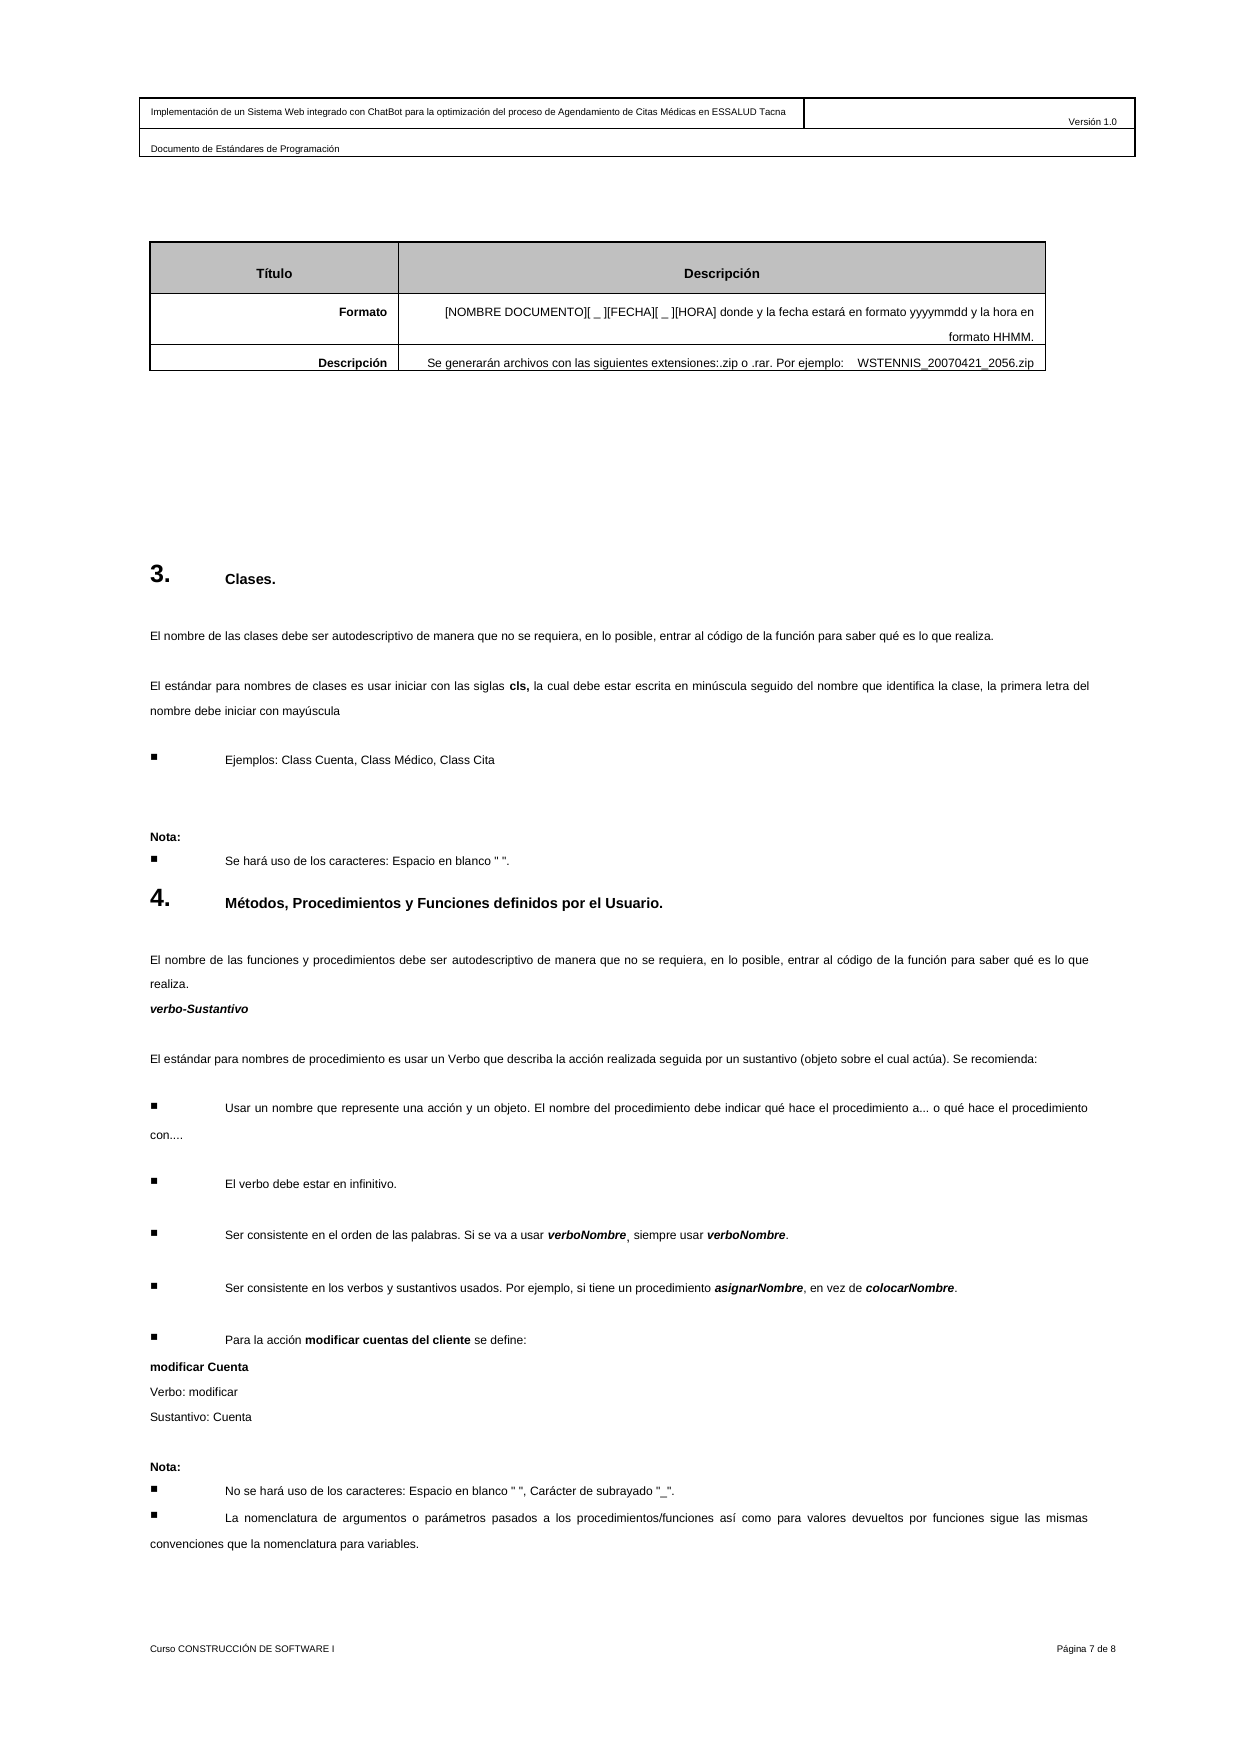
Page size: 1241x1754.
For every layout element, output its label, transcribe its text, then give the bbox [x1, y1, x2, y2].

text Sustantivo: Cuenta [150, 1399, 1090, 1424]
list Ejemplos: Class Cuenta, Class Médico, Class Cita [150, 743, 1090, 769]
text El estándar para nombres de procedimiento es usar un Verbo que describa la acción realizada seguida por un sustantivo (objeto sobre el cual actúa). Se recomienda: [150, 1041, 1090, 1066]
list Usar un nombre que represente una acción y un objeto. El nombre del procedimiento debe indicar qué hace el procedimiento a... o qué hace el procedimiento con.... [150, 1091, 1090, 1142]
list No se hará uso de los caracteres: Espacio en blanco " ", Carácter de subrayado "_". [150, 1474, 1090, 1501]
text Nota: [150, 1449, 1090, 1474]
text Verbo: modificar [150, 1374, 1090, 1399]
table_header Título [151, 243, 398, 293]
list Para la acción modificar cuentas del cliente se define: [150, 1323, 1090, 1349]
table_cell Descripción [151, 345, 398, 370]
list La nomenclatura de argumentos o parámetros pasados a los procedimientos/funciones así como para valores devueltos por funciones sigue las mismas convenciones que la nomenclatura para variables. [150, 1501, 1090, 1551]
list Métodos, Procedimientos y Funciones definidos por el Usuario. [150, 883, 1090, 912]
text El nombre de las clases debe ser autodescriptivo de manera que no se requiera, en lo posible, entrar al código de la función para saber qué es lo que realiza. [150, 619, 1090, 643]
list El verbo debe estar en infinitivo. [150, 1167, 1090, 1193]
list Ser consistente en el orden de las palabras. Si se va a usar verboNombre, siempre usar verboNombre. [150, 1218, 1090, 1246]
text modificar Cuenta [150, 1349, 1090, 1374]
list Ser consistente en los verbos y sustantivos usados. Por ejemplo, si tiene un procedimiento asignarNombre, en vez de colocarNombre. [150, 1271, 1090, 1298]
text El nombre de las funciones y procedimientos debe ser autodescriptivo de manera que no se requiera, en lo posible, entrar al código de la función para saber qué es lo que realiza. [150, 943, 1090, 991]
table_cell Formato [151, 294, 398, 344]
list Clases. [150, 559, 1090, 588]
text verbo-Sustantivo [150, 991, 1090, 1016]
table_cell [NOMBRE DOCUMENTO][ _ ][FECHA][ _ ][HORA] donde y la fecha estará en formato yyyymmdd y la hora en formato HHMM. [399, 294, 1045, 344]
text Nota: [150, 819, 1090, 844]
table_cell Se generarán archivos con las siguientes extensiones:.zip o .rar. Por ejemplo: WSTENNIS_20070421_2056.zip [399, 345, 1045, 370]
text El estándar para nombres de clases es usar iniciar con las siglas cls, la cual debe estar escrita en minúscula seguido del nombre que identifica la clase, la primera letra del nombre debe iniciar con mayúscula [150, 668, 1090, 718]
list Se hará uso de los caracteres: Espacio en blanco " ". [150, 844, 1090, 871]
table_header Descripción [399, 243, 1045, 293]
